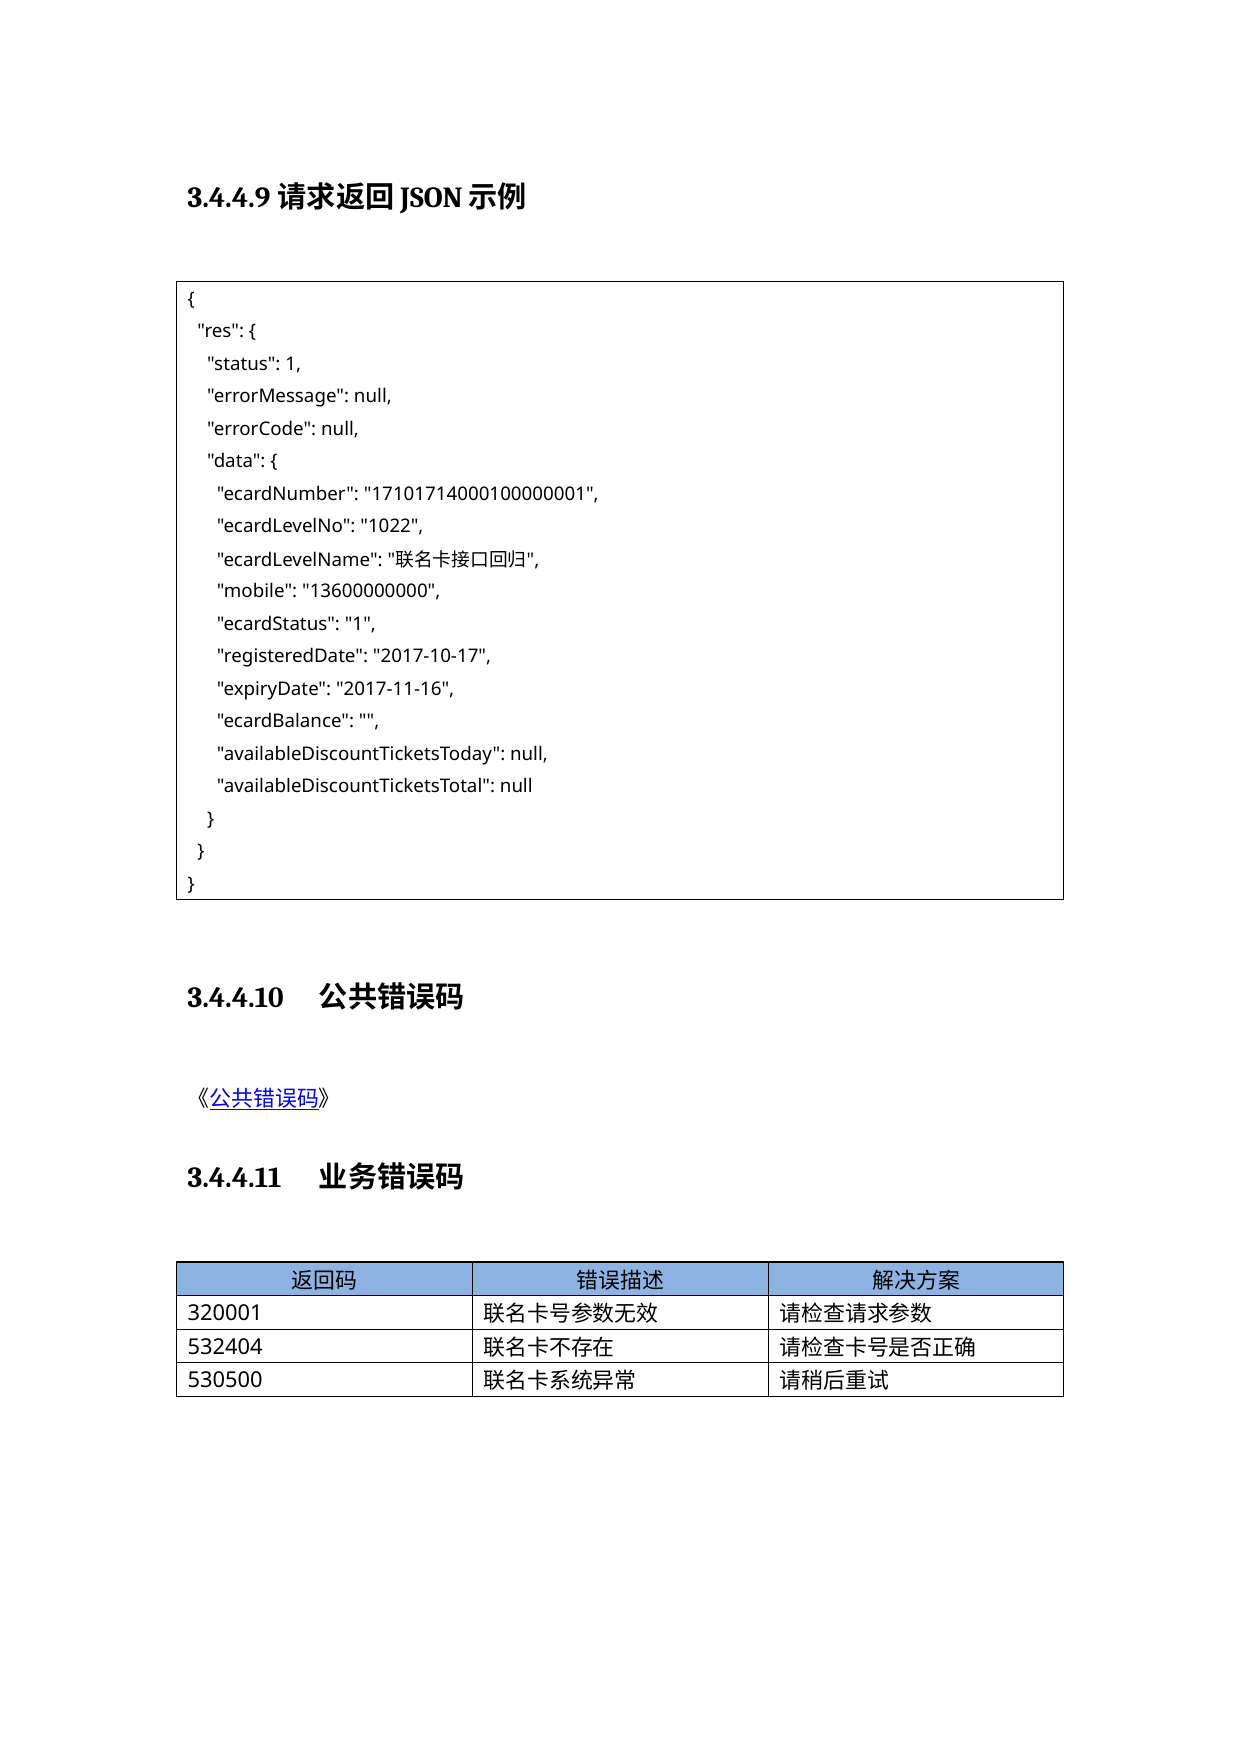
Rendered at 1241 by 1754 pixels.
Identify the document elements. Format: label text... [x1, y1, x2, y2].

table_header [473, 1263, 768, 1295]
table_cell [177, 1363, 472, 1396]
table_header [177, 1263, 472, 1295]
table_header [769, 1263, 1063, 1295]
text 《公共错误码》 [187, 1081, 1053, 1113]
subtitle 公共错误码 [187, 962, 1053, 1027]
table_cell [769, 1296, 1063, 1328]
subtitle 业务错误码 [187, 1143, 1053, 1208]
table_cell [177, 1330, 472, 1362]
subtitle 请求返回JSON示例 [187, 162, 1053, 227]
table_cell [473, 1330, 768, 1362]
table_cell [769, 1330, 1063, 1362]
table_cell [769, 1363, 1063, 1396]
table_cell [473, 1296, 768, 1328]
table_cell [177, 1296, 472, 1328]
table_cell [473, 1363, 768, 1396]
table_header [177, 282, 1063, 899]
